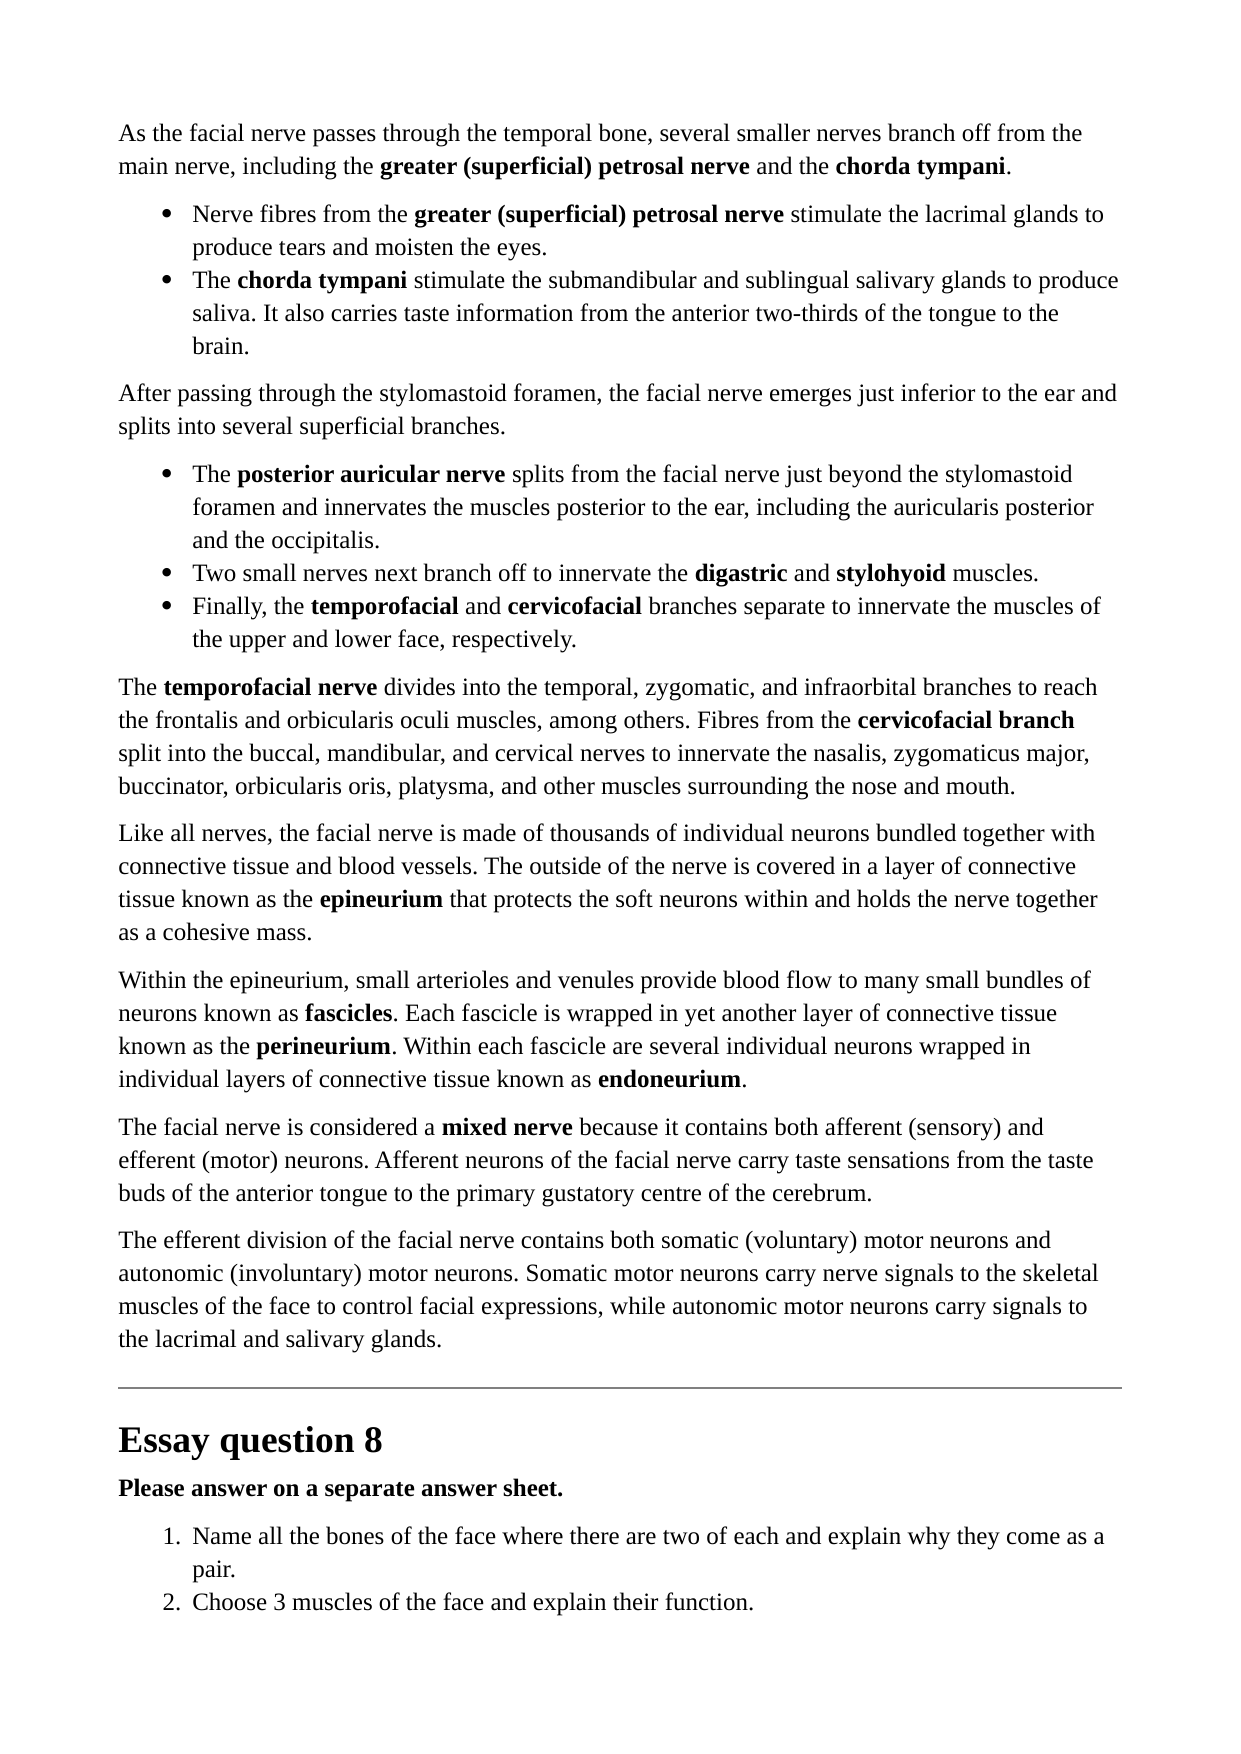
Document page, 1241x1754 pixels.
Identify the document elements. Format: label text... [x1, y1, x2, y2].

list Choose 3 muscles of the face and explain their function. [162, 1587, 1122, 1616]
list The posterior auricular nerve splits from the facial nerve just beyond the stylomastoid foramen and innervates the muscles posterior to the ear, including the auricularis posterior and the occipitalis. [162, 459, 1122, 554]
text Within the epineurium, small arterioles and venules provide blood flow to many small bundles of neurons known as fascicles. Each fascicle is wrapped in yet another layer of connective tissue known as the perineurium. Within each fascicle are several individual neurons wrapped in individual layers of connective tissue known as endoneurium. [118, 965, 1122, 1093]
text The facial nerve is considered a mixed nerve because it contains both afferent (sensory) and efferent (motor) neurons. Afferent neurons of the facial nerve carry taste sensations from the taste buds of the anterior tongue to the primary gustatory centre of the cerebrum. [118, 1112, 1122, 1207]
list Two small nerves next branch off to innervate the digastric and stylohyoid muscles. [162, 558, 1122, 587]
list Finally, the temporofacial and cervicofacial branches separate to innervate the muscles of the upper and lower face, respectively. [162, 591, 1122, 653]
text As the facial nerve passes through the temporal bone, several smaller nerves branch off from the main nerve, including the greater (superficial) petrosal nerve and the chorda tympani. [118, 118, 1122, 180]
list Nerve fibres from the greater (superficial) petrosal nerve stimulate the lacrimal glands to produce tears and moisten the eyes. [162, 199, 1122, 261]
list Name all the bones of the face where there are two of each and explain why they come as a pair. [162, 1521, 1122, 1582]
text After passing through the stylomastoid foramen, the facial nerve emerges just inferior to the ear and splits into several superficial branches. [118, 378, 1122, 440]
text Like all nerves, the facial nerve is made of thousands of individual neurons bundled together with connective tissue and blood vessels. The outside of the nerve is covered in a layer of connective tissue known as the epineurium that protects the soft neurons within and holds the nerve together as a cohesive mass. [118, 818, 1122, 946]
text Please answer on a separate answer sheet. [118, 1473, 1122, 1502]
text The efferent division of the facial nerve contains both somatic (voluntary) motor neurons and autonomic (involuntary) motor neurons. Somatic motor neurons carry nerve signals to the skeletal muscles of the face to control facial expressions, while autonomic motor neurons carry signals to the lacrimal and salivary glands. [118, 1225, 1122, 1353]
list The chorda tympani stimulate the submandibular and sublingual salivary glands to produce saliva. It also carries taste information from the anterior two-thirds of the tongue to the brain. [162, 265, 1122, 359]
text The temporofacial nerve divides into the temporal, zygomatic, and infraorbital branches to reach the frontalis and orbicularis oculi muscles, among others. Fibres from the cervicofacial branch split into the buccal, mandibular, and cervical nerves to innervate the nasalis, zygomaticus major, buccinator, orbicularis oris, platysma, and other muscles surrounding the nose and mouth. [118, 672, 1122, 799]
subtitle Essay question 8 [118, 1417, 1122, 1461]
